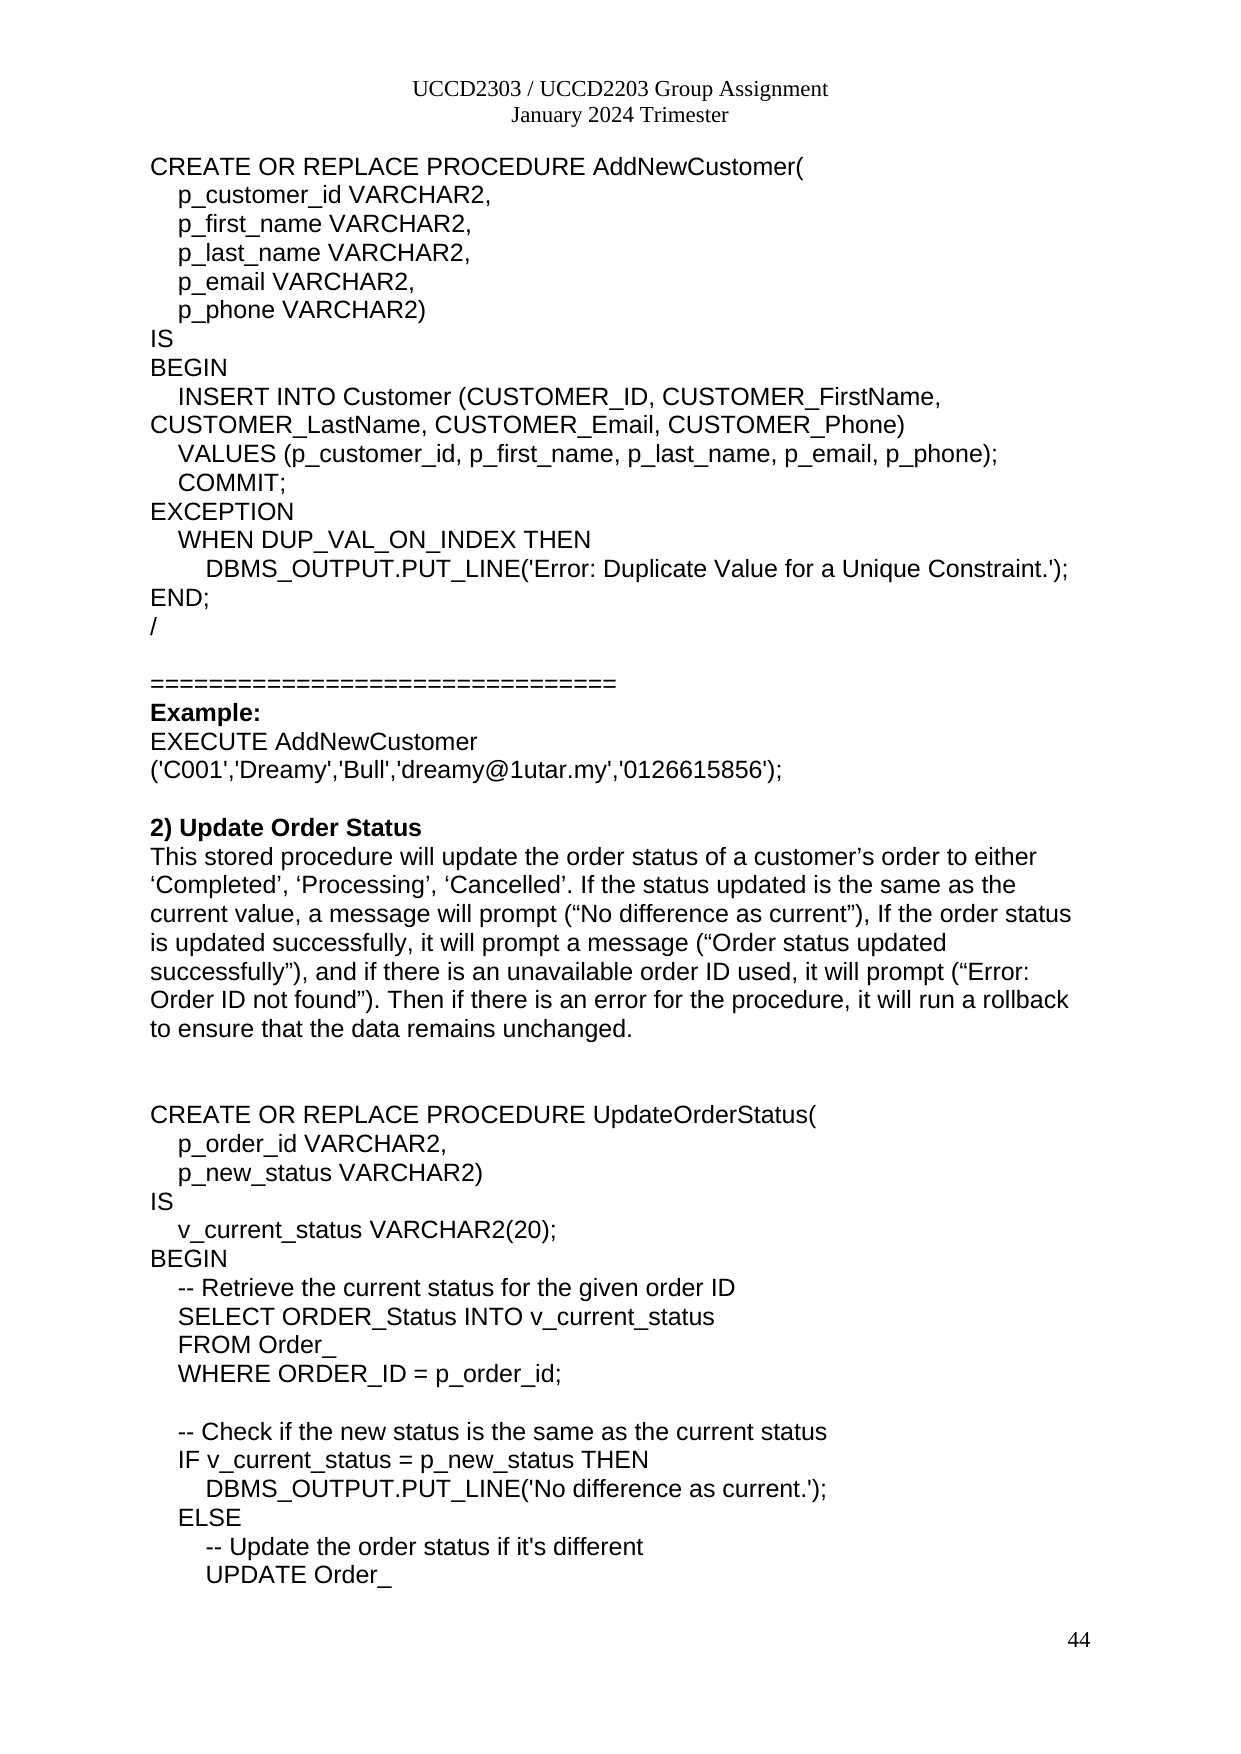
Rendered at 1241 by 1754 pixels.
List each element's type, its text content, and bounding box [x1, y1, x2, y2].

text BEGIN [150, 353, 1090, 382]
text p_new_status VARCHAR2) [150, 1158, 1090, 1187]
text WHERE ORDER_ID = p_order_id; [150, 1359, 1090, 1388]
text -- Check if the new status is the same as the current status [150, 1417, 1090, 1446]
text CREATE OR REPLACE PROCEDURE UpdateOrderStatus( [150, 1101, 1090, 1129]
text DBMS_OUTPUT.PUT_LINE('No difference as current.'); [150, 1474, 1090, 1503]
text UPDATE Order_ [150, 1561, 1090, 1589]
text IS [150, 324, 1090, 353]
text DBMS_OUTPUT.PUT_LINE('Error: Duplicate Value for a Unique Constraint.'); [150, 554, 1090, 583]
text CREATE OR REPLACE PROCEDURE AddNewCustomer( [150, 152, 1090, 181]
text 2) Update Order Status [150, 813, 1090, 842]
text END; [150, 583, 1090, 612]
text COMMIT; [150, 468, 1090, 497]
text p_phone VARCHAR2) [150, 296, 1090, 324]
text -- Retrieve the current status for the given order ID [150, 1273, 1090, 1302]
text This stored procedure will update the order status of a customer’s order to either ‘Completed’, ‘Processing’, ‘Cancelled’. If the status updated is the same as the current value, a message will prompt (“No difference as current”), If the order status is updated successfully, it will prompt a message (“Order status updated successfully”), and if there is an unavailable order ID used, it will prompt (“Error: Order ID not found”). Then if there is an error for the procedure, it will run a rollback to ensure that the data remains unchanged. [150, 842, 1090, 1043]
text EXCEPTION [150, 497, 1090, 526]
text p_order_id VARCHAR2, [150, 1129, 1090, 1158]
text p_email VARCHAR2, [150, 267, 1090, 296]
text -- Update the order status if it's different [150, 1532, 1090, 1561]
text IF v_current_status = p_new_status THEN [150, 1446, 1090, 1474]
text FROM Order_ [150, 1331, 1090, 1359]
text ================================ [150, 669, 1090, 698]
text IS [150, 1187, 1090, 1216]
text Example: [150, 698, 1090, 727]
text v_current_status VARCHAR2(20); [150, 1216, 1090, 1244]
text SELECT ORDER_Status INTO v_current_status [150, 1302, 1090, 1331]
text p_last_name VARCHAR2, [150, 238, 1090, 267]
text / [150, 612, 1090, 641]
text EXECUTE AddNewCustomer ('C001','Dreamy','Bull','dreamy@1utar.my','0126615856'); [150, 727, 1090, 784]
text INSERT INTO Customer (CUSTOMER_ID, CUSTOMER_FirstName, CUSTOMER_LastName, CUSTOMER_Email, CUSTOMER_Phone) [150, 382, 1090, 439]
text VALUES (p_customer_id, p_first_name, p_last_name, p_email, p_phone); [150, 439, 1090, 468]
text WHEN DUP_VAL_ON_INDEX THEN [150, 526, 1090, 554]
text BEGIN [150, 1244, 1090, 1273]
text p_first_name VARCHAR2, [150, 209, 1090, 238]
text p_customer_id VARCHAR2, [150, 181, 1090, 209]
text ELSE [150, 1503, 1090, 1532]
